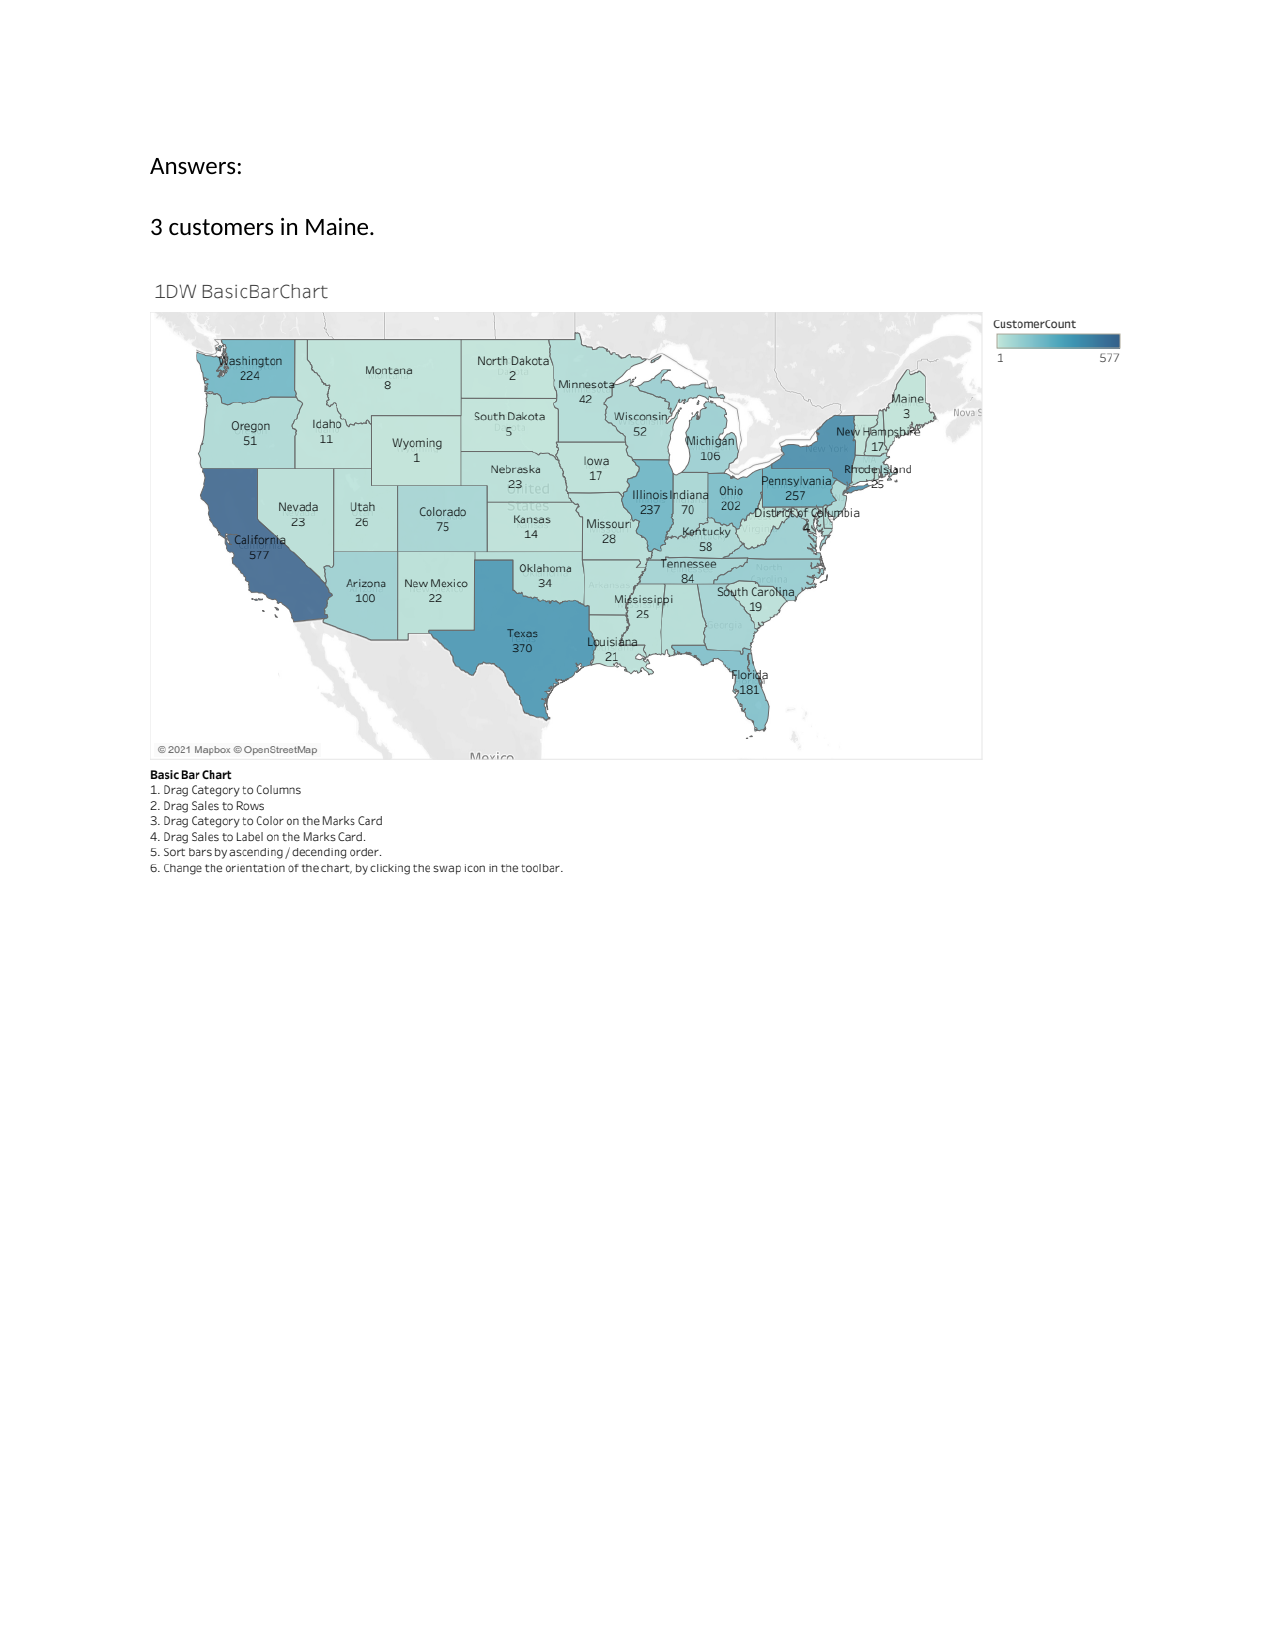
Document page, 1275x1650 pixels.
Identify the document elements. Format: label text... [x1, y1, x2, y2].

text 3 customers in Maine. [150, 211, 1125, 242]
text Answers: [150, 150, 1125, 181]
